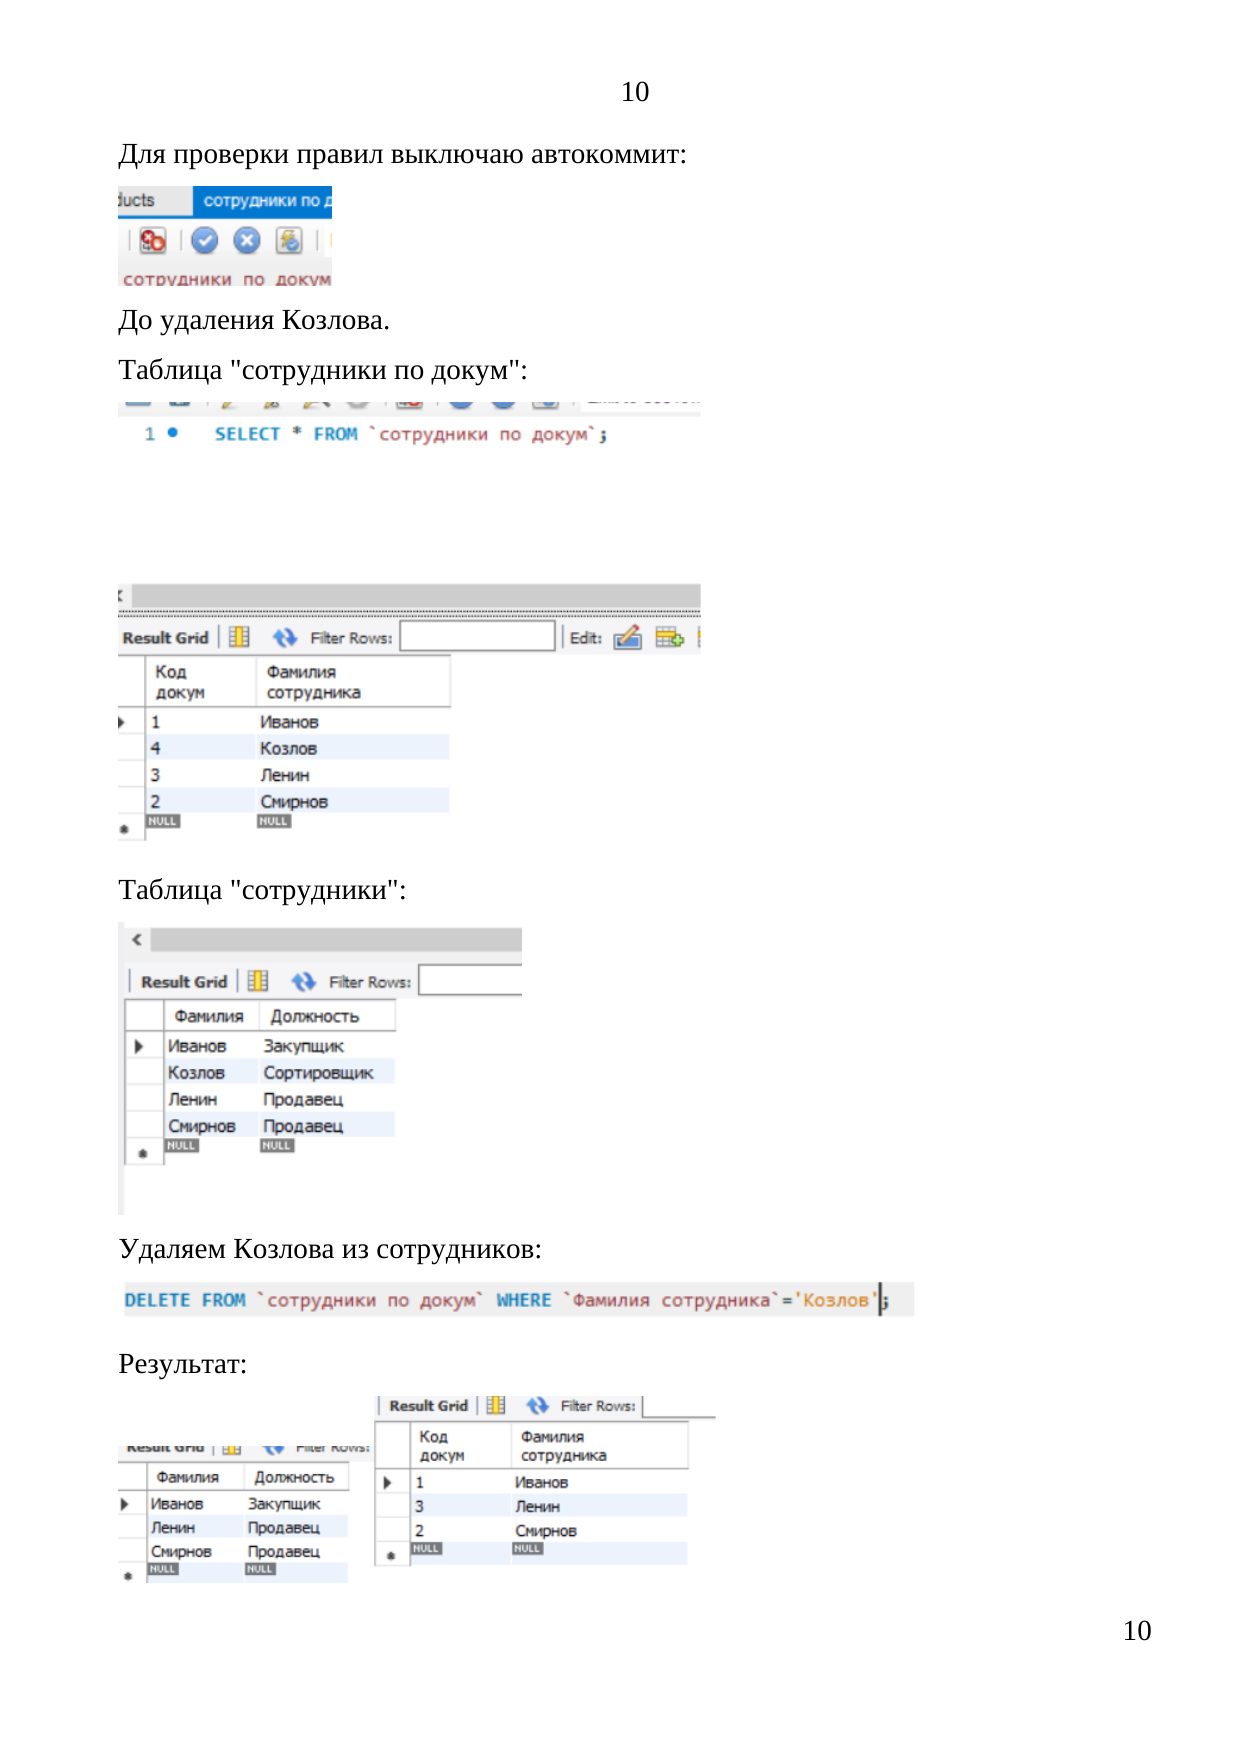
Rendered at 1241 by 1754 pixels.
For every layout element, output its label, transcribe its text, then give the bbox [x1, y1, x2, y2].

picture [118, 402, 701, 855]
text Таблица "сотрудники": [118, 872, 1152, 905]
picture [118, 186, 332, 286]
text Таблица "сотрудники по докум": [118, 352, 1152, 386]
text До удаления Козлова. [118, 302, 1152, 335]
picture [118, 1281, 915, 1330]
picture [118, 922, 522, 1215]
text Результат: [118, 1346, 1152, 1379]
text Для проверки правил выключаю автокоммит: [118, 136, 1152, 285]
picture [118, 1396, 716, 1583]
text Удаляем Козлова из сотрудников: [118, 1231, 1152, 1265]
